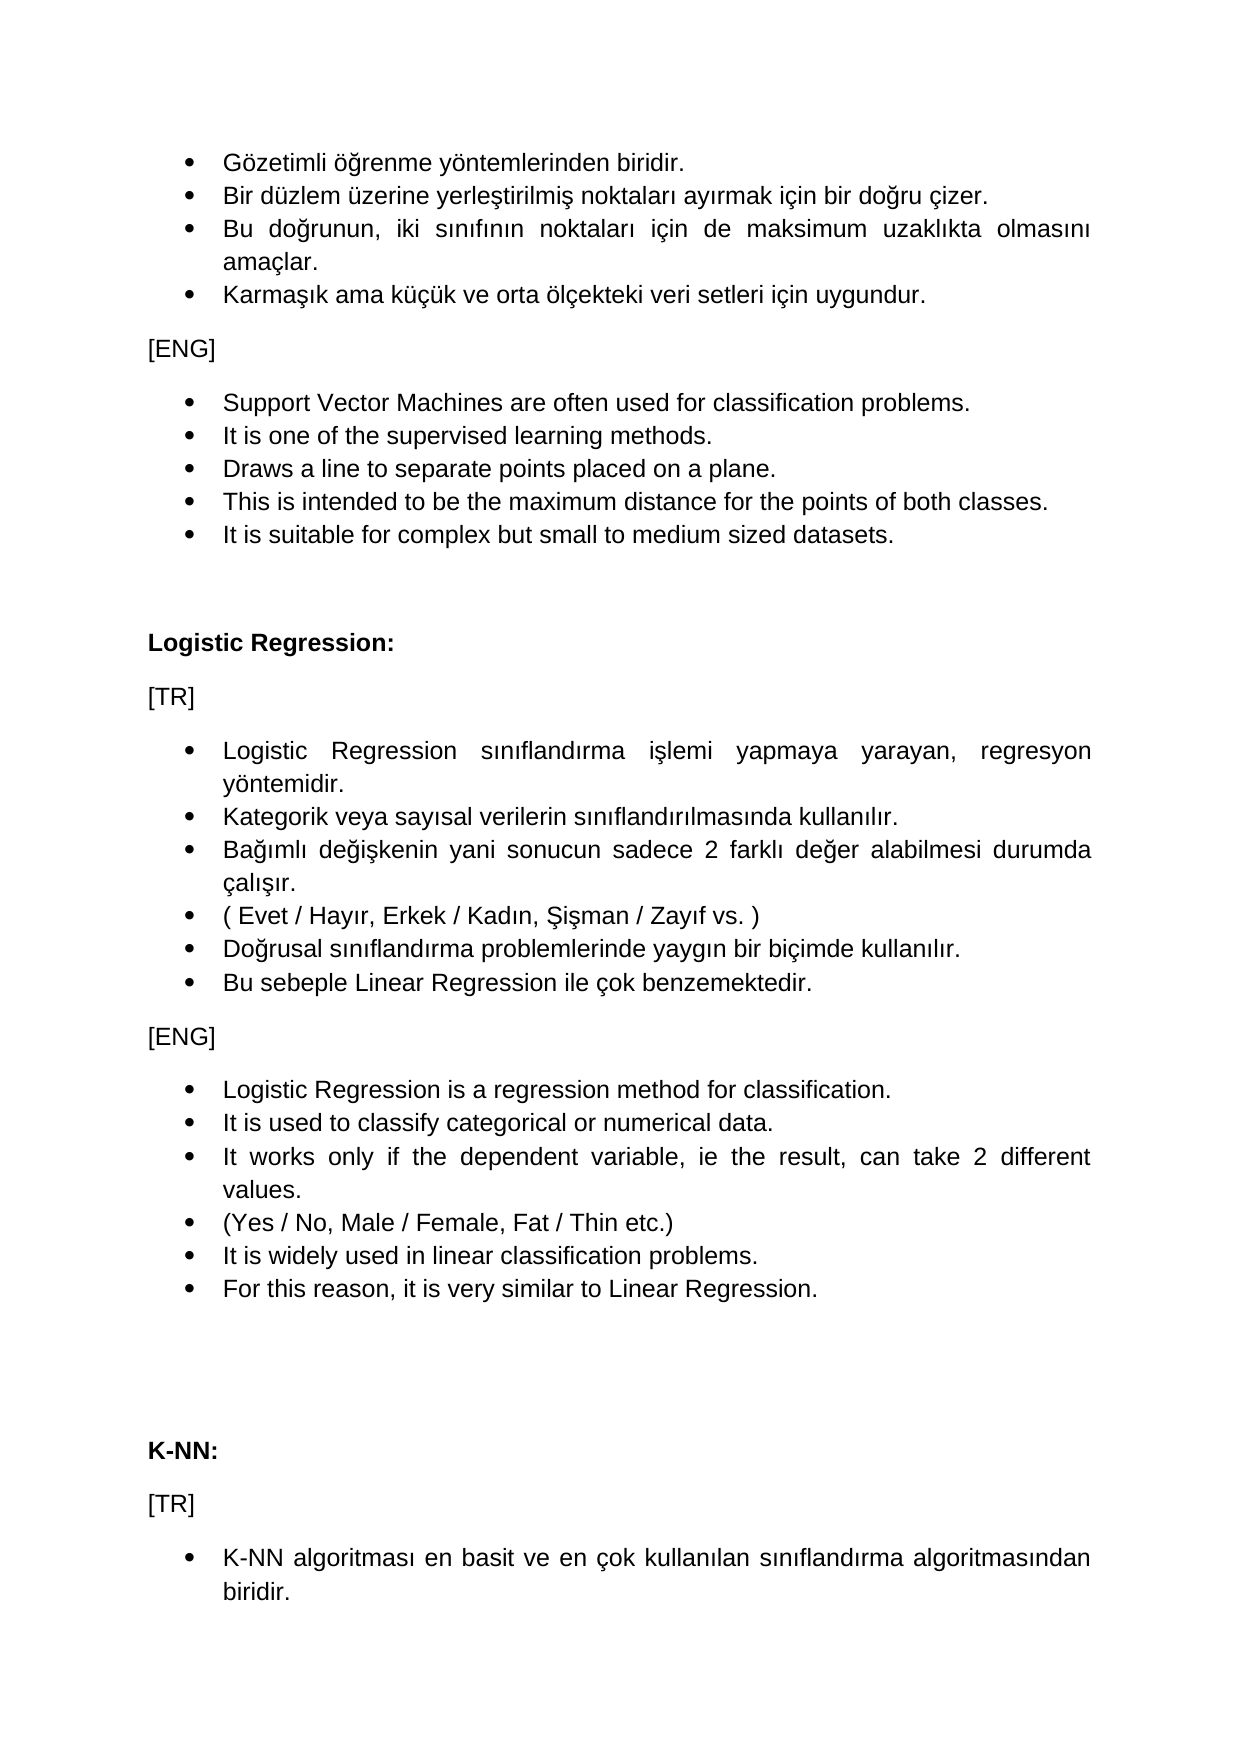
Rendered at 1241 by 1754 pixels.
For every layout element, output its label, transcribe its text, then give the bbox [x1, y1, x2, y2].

list Kategorik veya sayısal verilerin sınıflandırılmasında kullanılır. [185, 802, 1093, 831]
list Logistic Regression is a regression method for classification. [185, 1075, 1093, 1104]
list K-NN algoritması en basit ve en çok kullanılan sınıflandırma algoritmasından biridir. [185, 1543, 1093, 1605]
text [TR] [148, 682, 1093, 711]
text [ENG] [148, 1021, 1093, 1050]
list Doğrusal sınıflandırma problemlerinde yaygın bir biçimde kullanılır. [185, 934, 1093, 963]
list ( Evet / Hayır, Erkek / Kadın, Şişman / Zayıf vs. ) [185, 901, 1093, 930]
list Gözetimli öğrenme yöntemlerinden biridir. [185, 148, 1093, 176]
list For this reason, it is very similar to Linear Regression. [185, 1274, 1093, 1303]
list Bağımlı değişkenin yani sonucun sadece 2 farklı değer alabilmesi durumda çalışır. [185, 835, 1093, 897]
text Logistic Regression: [148, 628, 1093, 657]
text K-NN: [148, 1436, 1093, 1464]
list Support Vector Machines are often used for classification problems. [185, 388, 1093, 417]
text [ENG] [148, 334, 1093, 363]
list It is used to classify categorical or numerical data. [185, 1108, 1093, 1137]
list Karmaşık ama küçük ve orta ölçekteki veri setleri için uygundur. [185, 280, 1093, 309]
list It is suitable for complex but small to medium sized datasets. [185, 520, 1093, 549]
list Bir düzlem üzerine yerleştirilmiş noktaları ayırmak için bir doğru çizer. [185, 181, 1093, 209]
list It is widely used in linear classification problems. [185, 1241, 1093, 1270]
text [TR] [148, 1489, 1093, 1518]
list It works only if the dependent variable, ie the result, can take 2 different values. [185, 1142, 1093, 1203]
list Bu sebeple Linear Regression ile çok benzemektedir. [185, 967, 1093, 996]
list (Yes / No, Male / Female, Fat / Thin etc.) [185, 1208, 1093, 1237]
list This is intended to be the maximum distance for the points of both classes. [185, 487, 1093, 516]
list Logistic Regression sınıflandırma işlemi yapmaya yarayan, regresyon yöntemidir. [185, 736, 1093, 798]
list It is one of the supervised learning methods. [185, 421, 1093, 450]
list Bu doğrunun, iki sınıfının noktaları için de maksimum uzaklıkta olmasını amaçlar. [185, 214, 1093, 276]
list Draws a line to separate points placed on a plane. [185, 454, 1093, 483]
